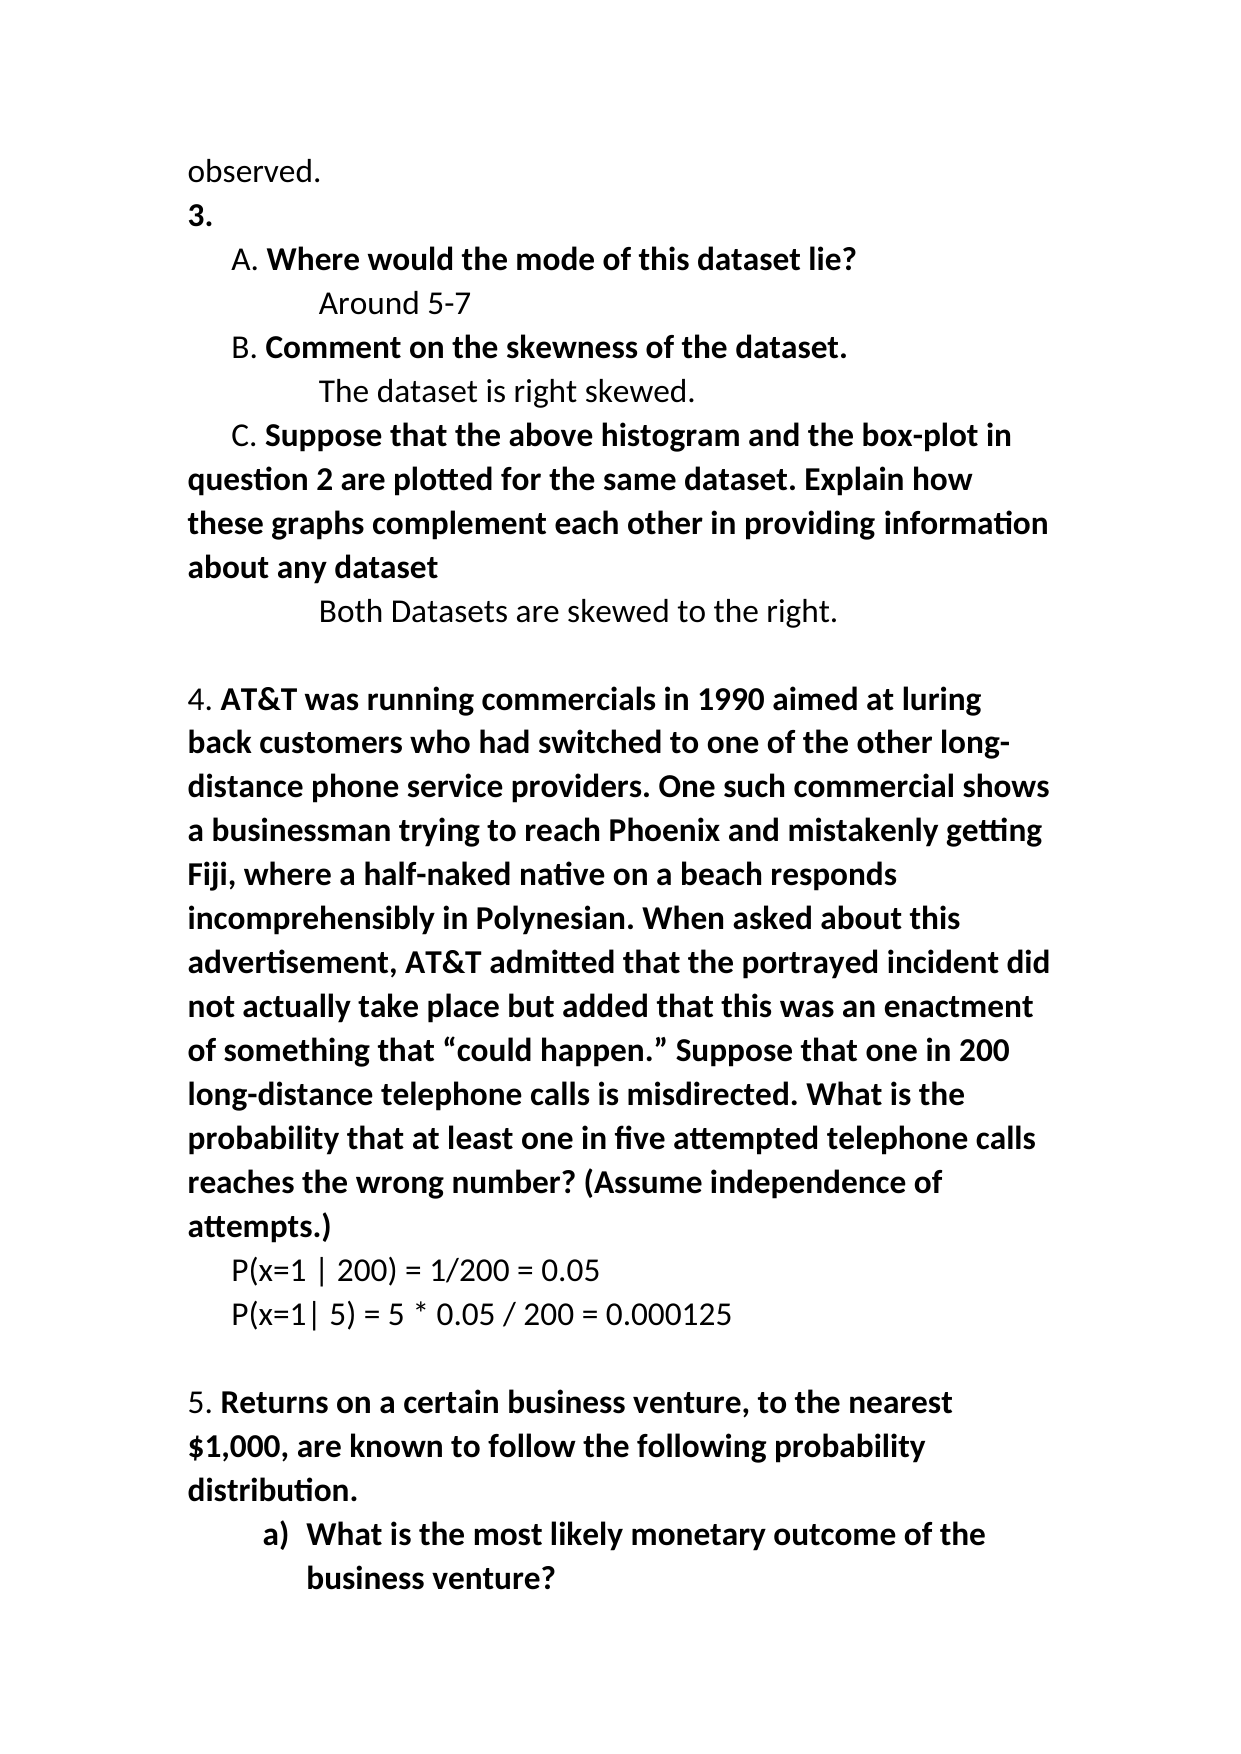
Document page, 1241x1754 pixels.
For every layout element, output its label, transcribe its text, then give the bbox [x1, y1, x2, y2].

list B. Comment on the skewness of the dataset. [187, 326, 1053, 367]
list C. Suppose that the above histogram and the box-plot in question 2 are plotted for the same dataset. Explain how these graphs complement each other in providing information about any dataset [187, 414, 1053, 586]
list Both Datasets are skewed to the right. [275, 589, 1053, 630]
list P(x=1 | 200) = 1/200 = 0.05 [187, 1249, 1053, 1290]
list The dataset is right skewed. [275, 370, 1053, 411]
list 4. AT&T was running commercials in 1990 aimed at luring back customers who had switched to one of the other long-distance phone service providers. One such commercial shows a businessman trying to reach Phoenix and mistakenly getting Fiji, where a half-naked native on a beach responds incomprehensibly in Polynesian. When asked about this advertisement, AT&T admitted that the portrayed incident did not actually take place but added that this was an enactment of something that “could happen.” Suppose that one in 200 long-distance telephone calls is misdirected. What is the probability that at least one in five attempted telephone calls reaches the wrong number? (Assume independence of attempts.) [187, 677, 1053, 1246]
list P(x=1| 5) = 5 * 0.05 / 200 = 0.000125 [187, 1293, 1053, 1334]
list Where would the mode of this dataset lie? [187, 238, 1053, 279]
list What is the most likely monetary outcome of the business venture? [262, 1513, 1053, 1597]
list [187, 150, 1053, 191]
list 3. [187, 194, 1053, 235]
list 5. Returns on a certain business venture, to the nearest $1,000, are known to follow the following probability distribution. [187, 1381, 1053, 1509]
list Around 5-7 [275, 282, 1053, 323]
